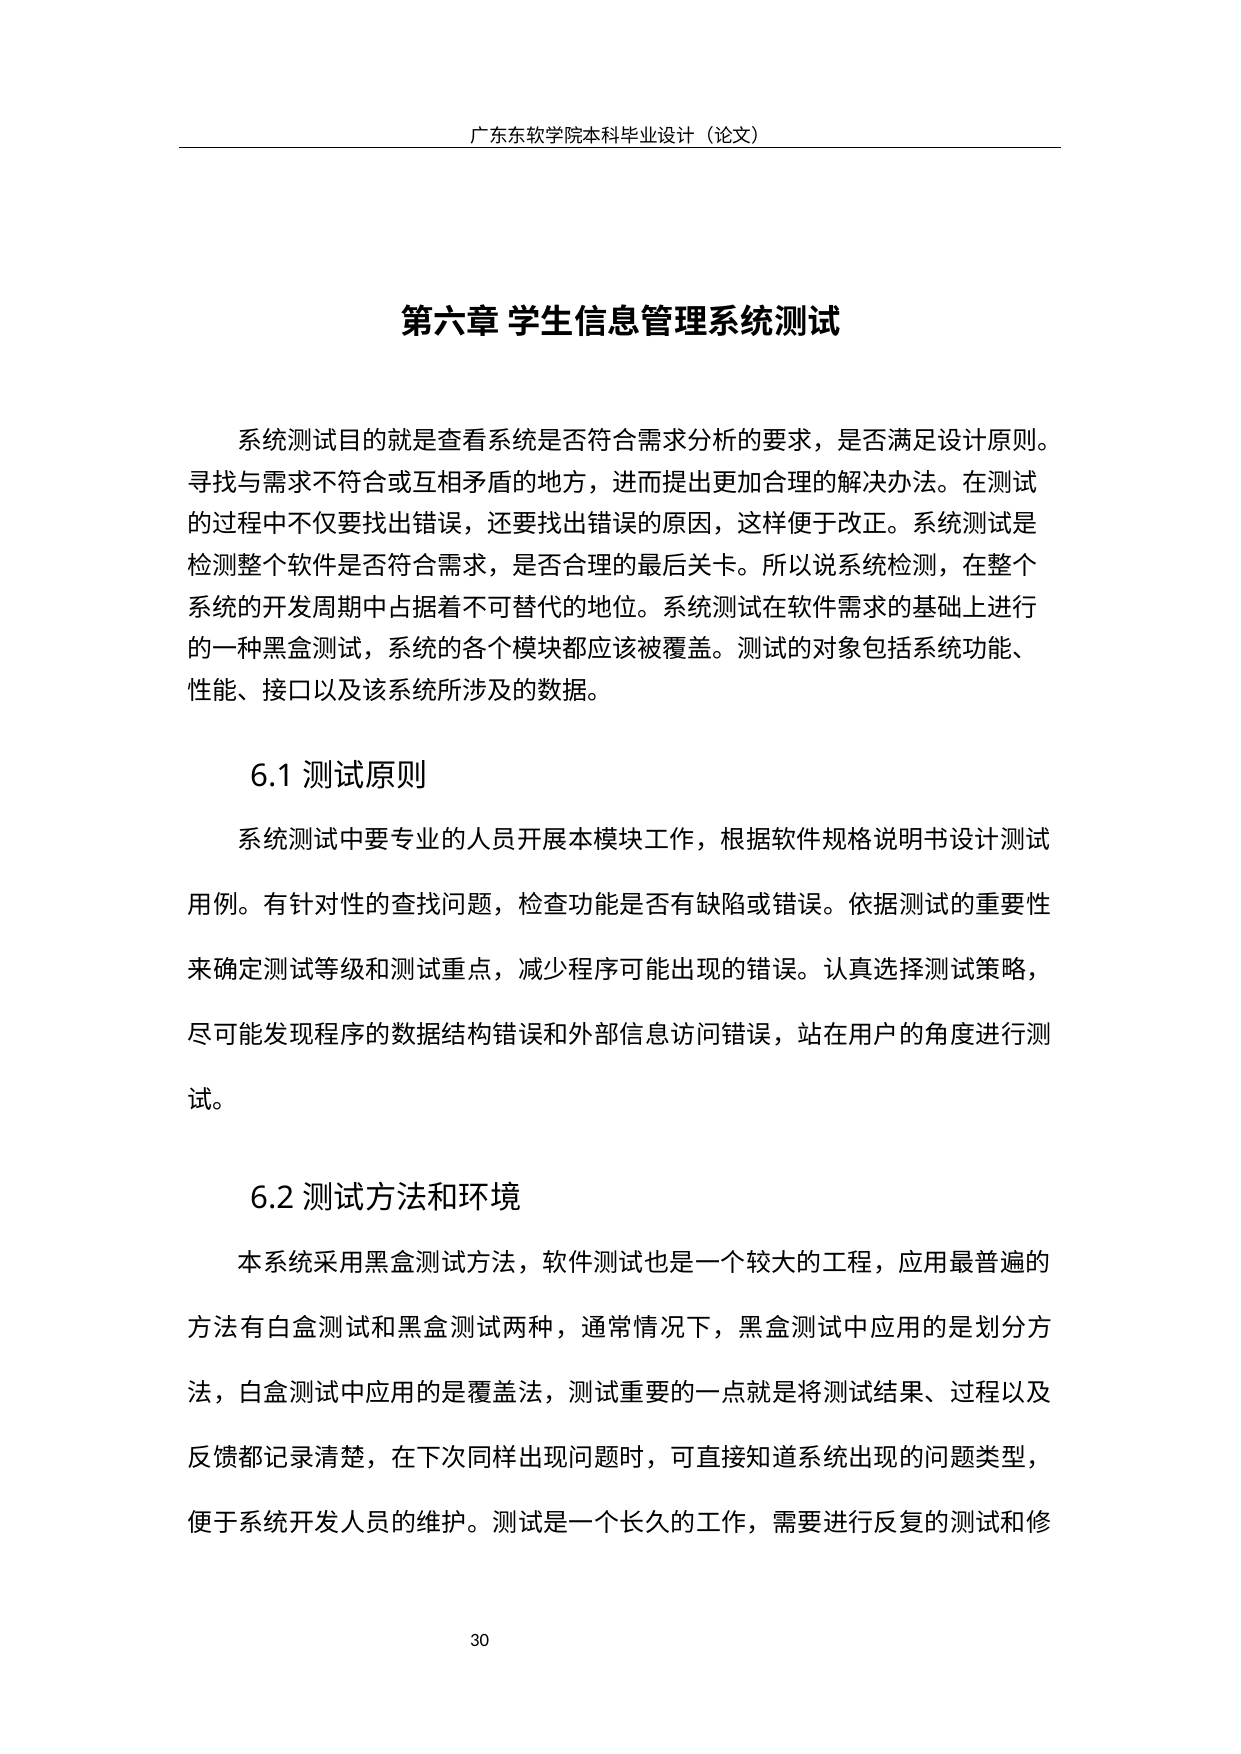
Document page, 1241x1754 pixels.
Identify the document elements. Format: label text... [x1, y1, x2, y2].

subtitle 学生信息管理系统测试 [187, 286, 1053, 351]
text 系统测试中要专业的人员开展本模块工作，根据软件规格说明书设计测试用例。有针对性的查找问题，检查功能是否有缺陷或错误。依据测试的重要性来确定测试等级和测试重点，减少程序可能出现的错误。认真选择测试策略，尽可能发现程序的数据结构错误和外部信息访问错误，站在用户的角度进行测试。 [187, 805, 1053, 1130]
text 系统测试目的就是查看系统是否符合需求分析的要求，是否满足设计原则。寻找与需求不符合或互相矛盾的地方，进而提出更加合理的解决办法。在测试的过程中不仅要找出错误，还要找出错误的原因，这样便于改正。系统测试是检测整个软件是否符合需求，是否合理的最后关卡。所以说系统检测，在整个系统的开发周期中占据着不可替代的地位。系统测试在软件需求的基础上进行的一种黑盒测试，系统的各个模块都应该被覆盖。测试的对象包括系统功能、性能、接口以及该系统所涉及的数据。 [187, 416, 1053, 708]
subtitle 6.1 测试原则 [187, 740, 1053, 805]
subtitle 6.2 测试方法和环境 [187, 1163, 1053, 1228]
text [187, 1228, 1053, 1553]
